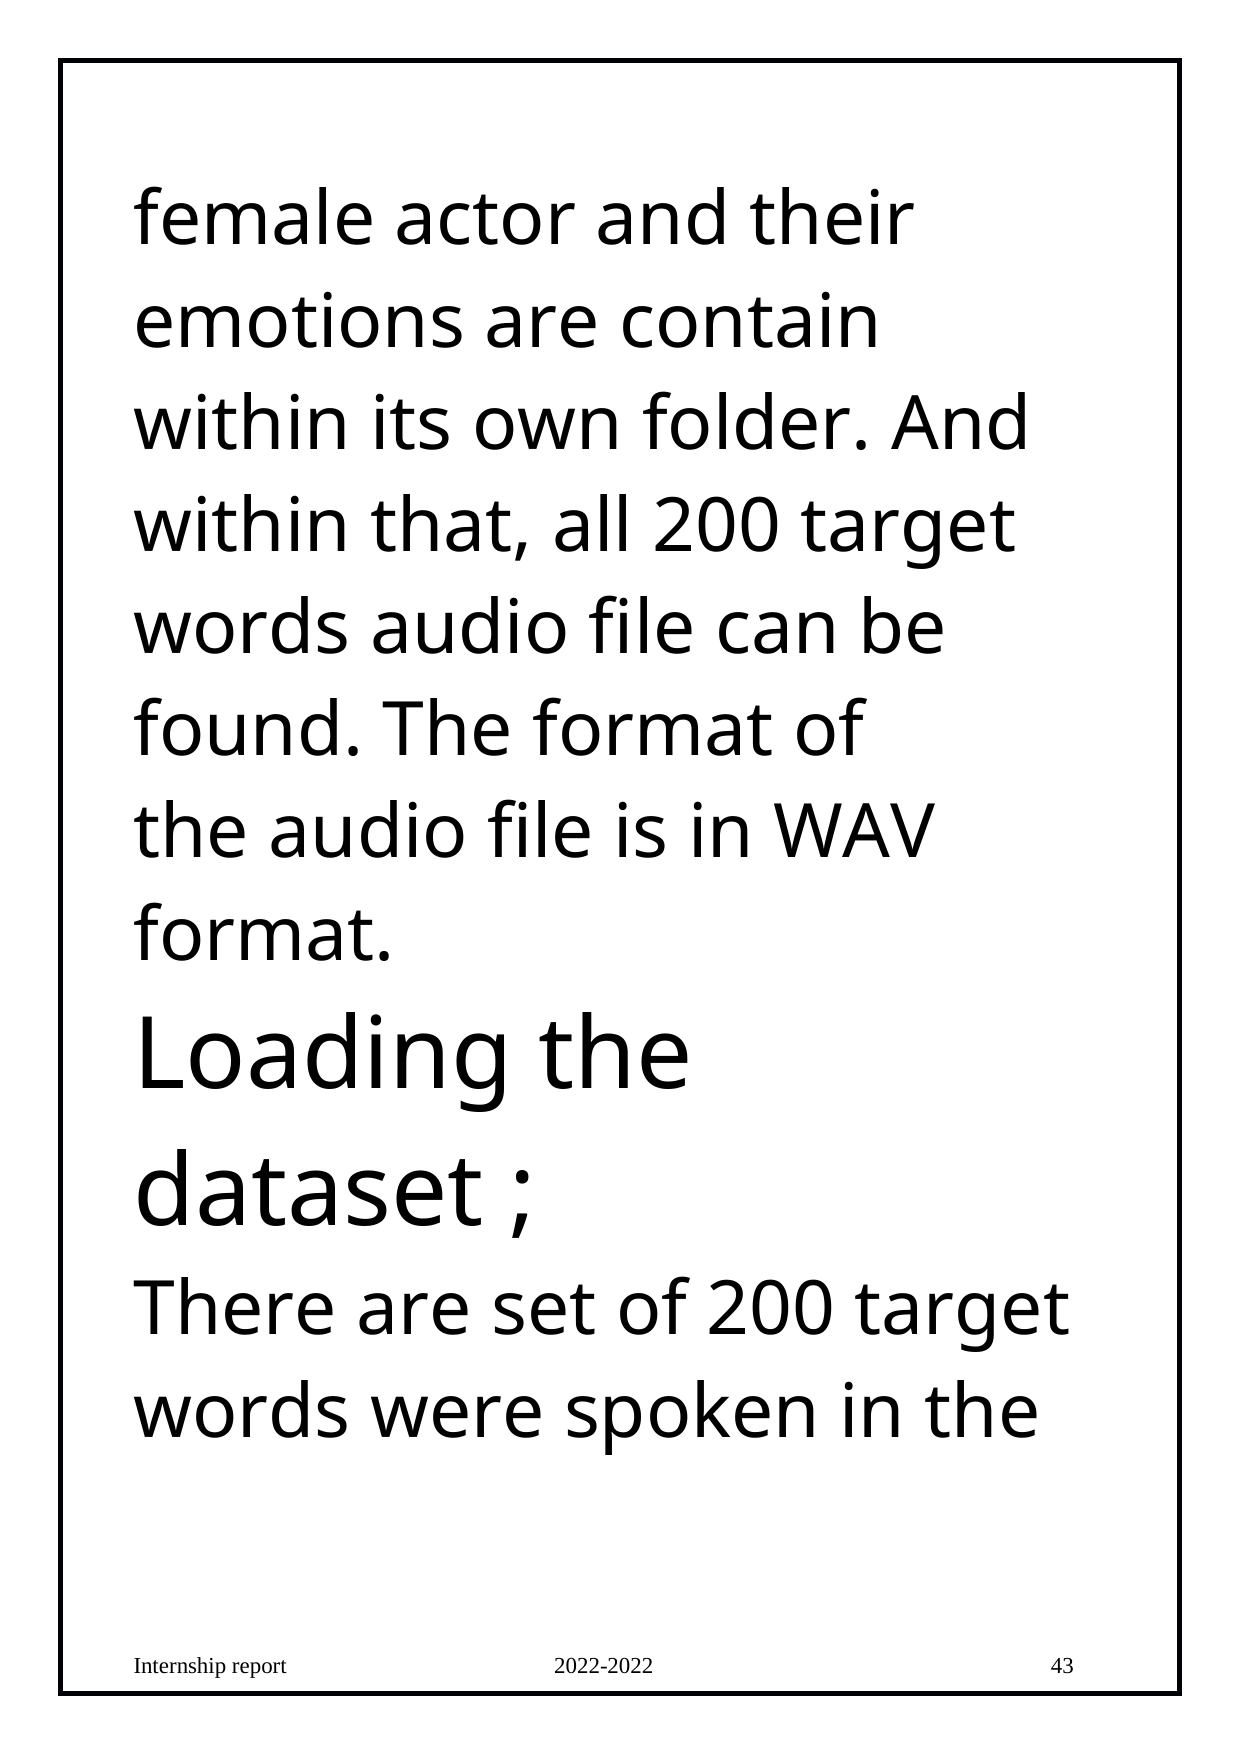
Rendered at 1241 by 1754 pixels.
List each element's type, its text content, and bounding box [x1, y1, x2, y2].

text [133, 1254, 1113, 1459]
text within its own folder. And within that, all 200 target words audio file can be found. The format of [133, 369, 1113, 778]
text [133, 164, 1113, 369]
text Loading the dataset ; [133, 982, 1113, 1254]
text the audio file is in WAV format. [133, 778, 1113, 982]
